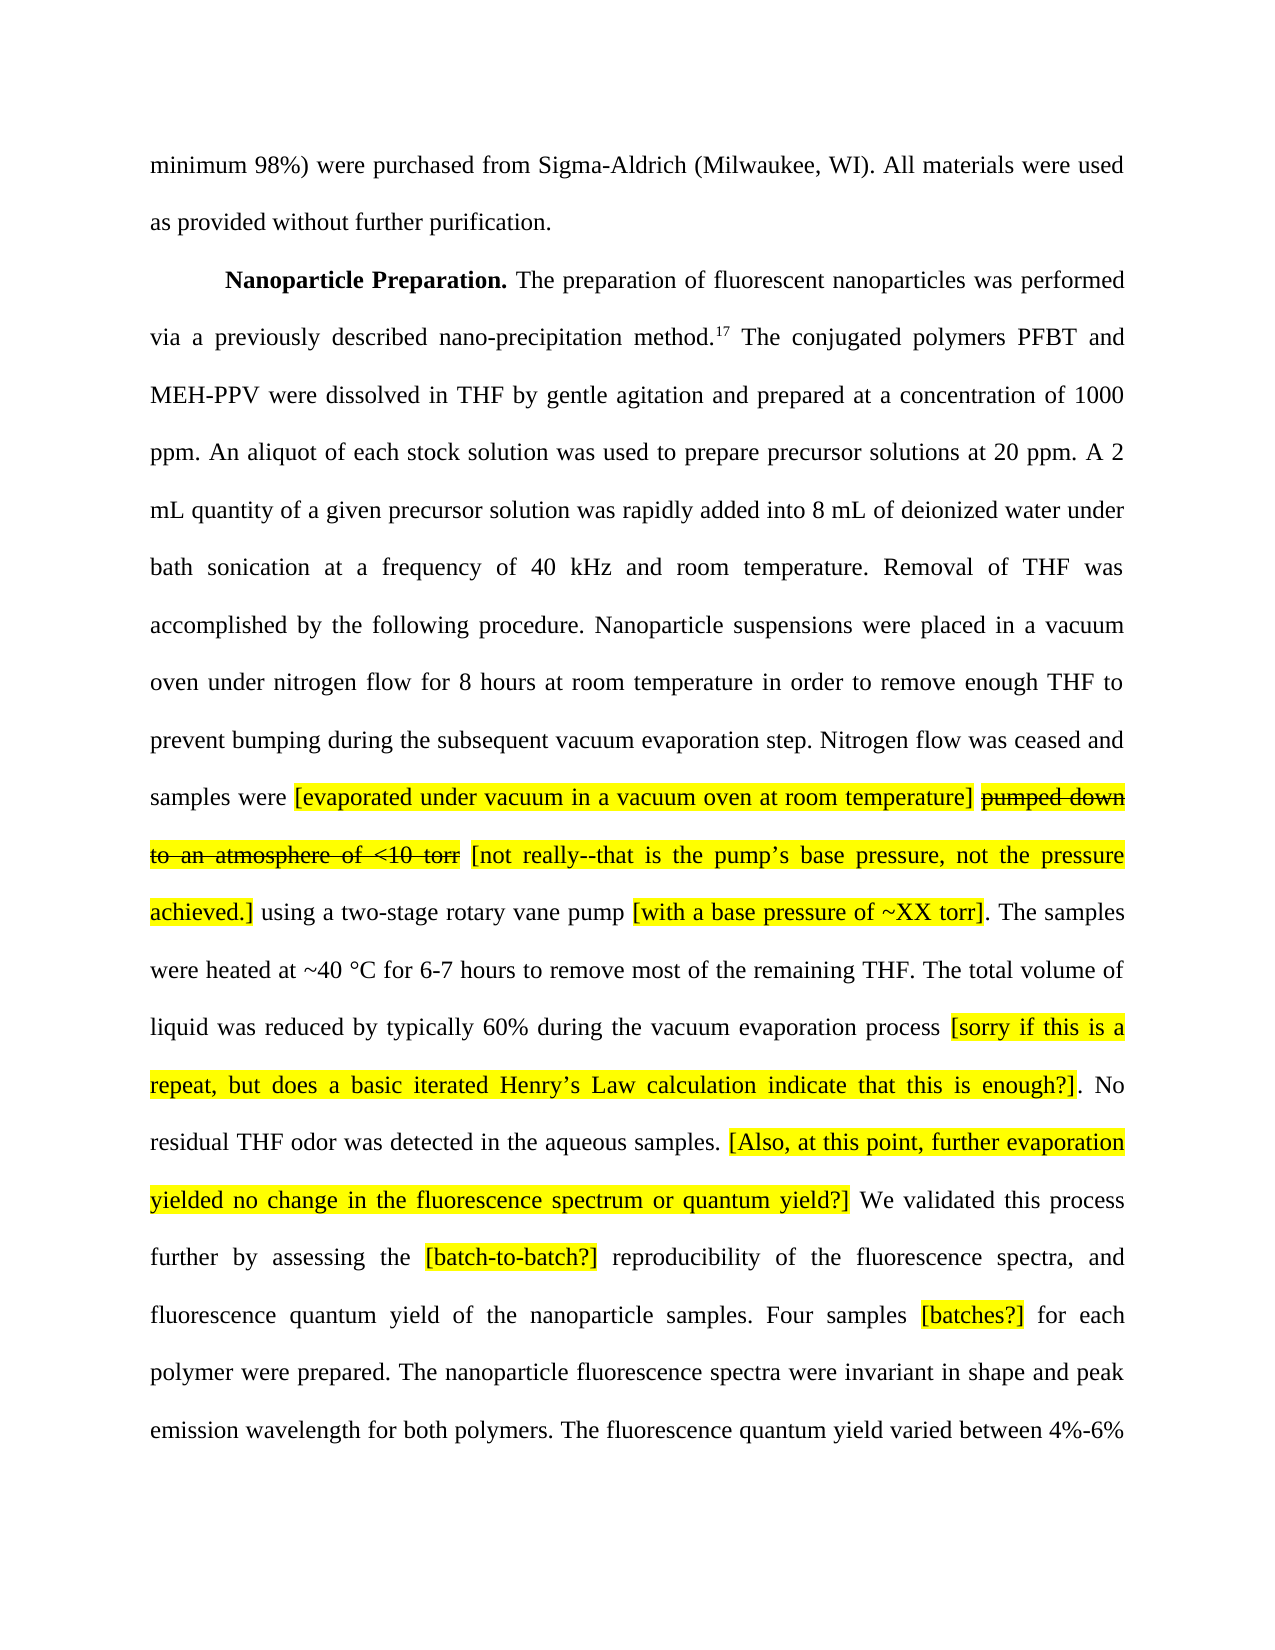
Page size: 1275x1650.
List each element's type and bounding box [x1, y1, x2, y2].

text [150, 265, 1125, 1444]
text [150, 150, 1125, 236]
